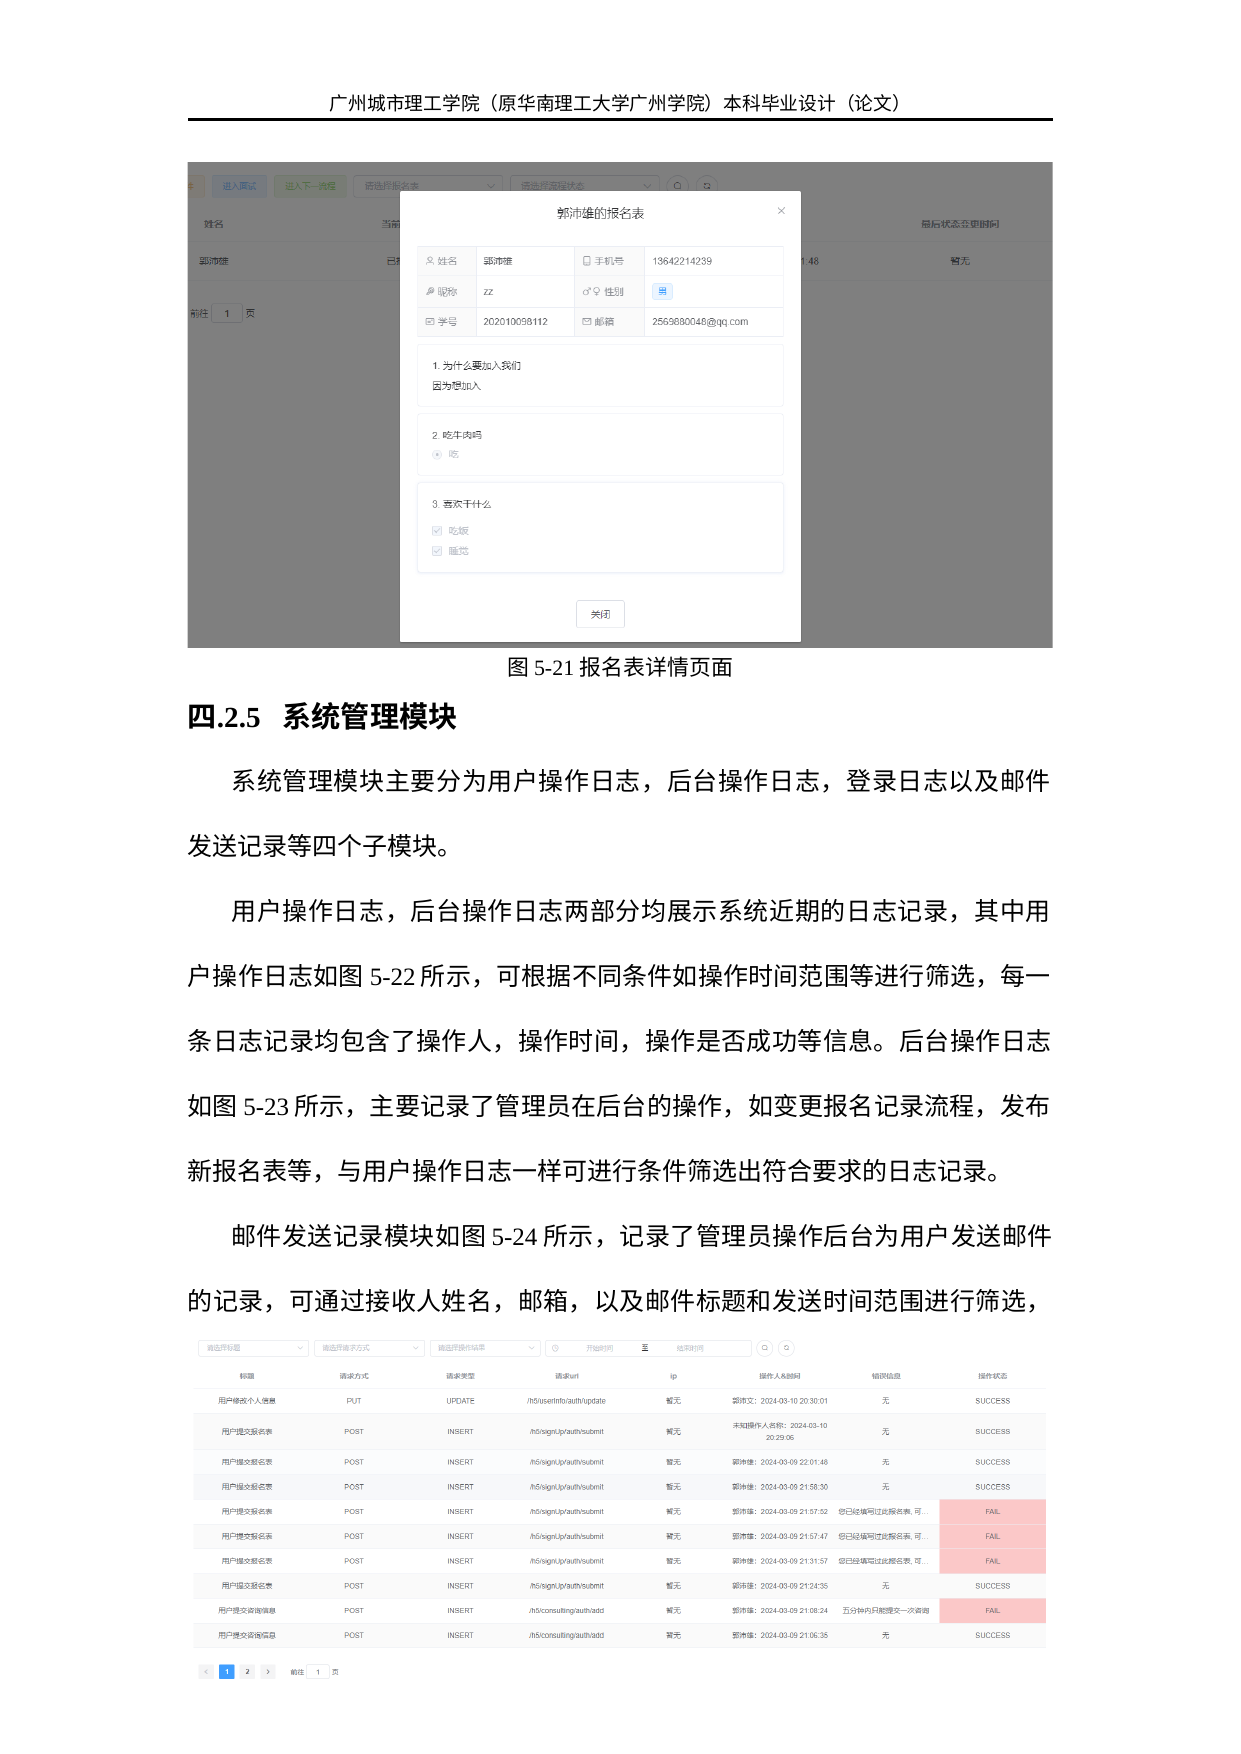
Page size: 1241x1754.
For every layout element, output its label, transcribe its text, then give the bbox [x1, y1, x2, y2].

list 系统管理模块 [187, 682, 1053, 747]
text 用户操作日志，后台操作日志两部分均展示系统近期的日志记录，其中用户操作日志如图5-22所示，可根据不同条件如操作时间范围等进行筛选，每一条日志记录均包含了操作人，操作时间，操作是否成功等信息。后台操作日志如图5-23所示，主要记录了管理员在后台的操作，如变更报名记录流程，发布新报名表等，与用户操作日志一样可进行条件筛选出符合要求的日志记录。 [187, 877, 1053, 1202]
picture [187, 1335, 1053, 1685]
picture [187, 162, 1053, 648]
text 系统管理模块主要分为用户操作日志，后台操作日志，登录日志以及邮件发送记录等四个子模块。 [187, 747, 1053, 877]
text 图5-21 报名表详情页面 [187, 648, 1053, 682]
text 邮件发送记录模块如图5-24所示，记录了管理员操作后台为用户发送邮件的记录，可通过接收人姓名，邮箱，以及邮件标题和发送时间范围进行筛选，寻找符合要求的邮件发送记录。 [187, 1202, 1053, 1332]
